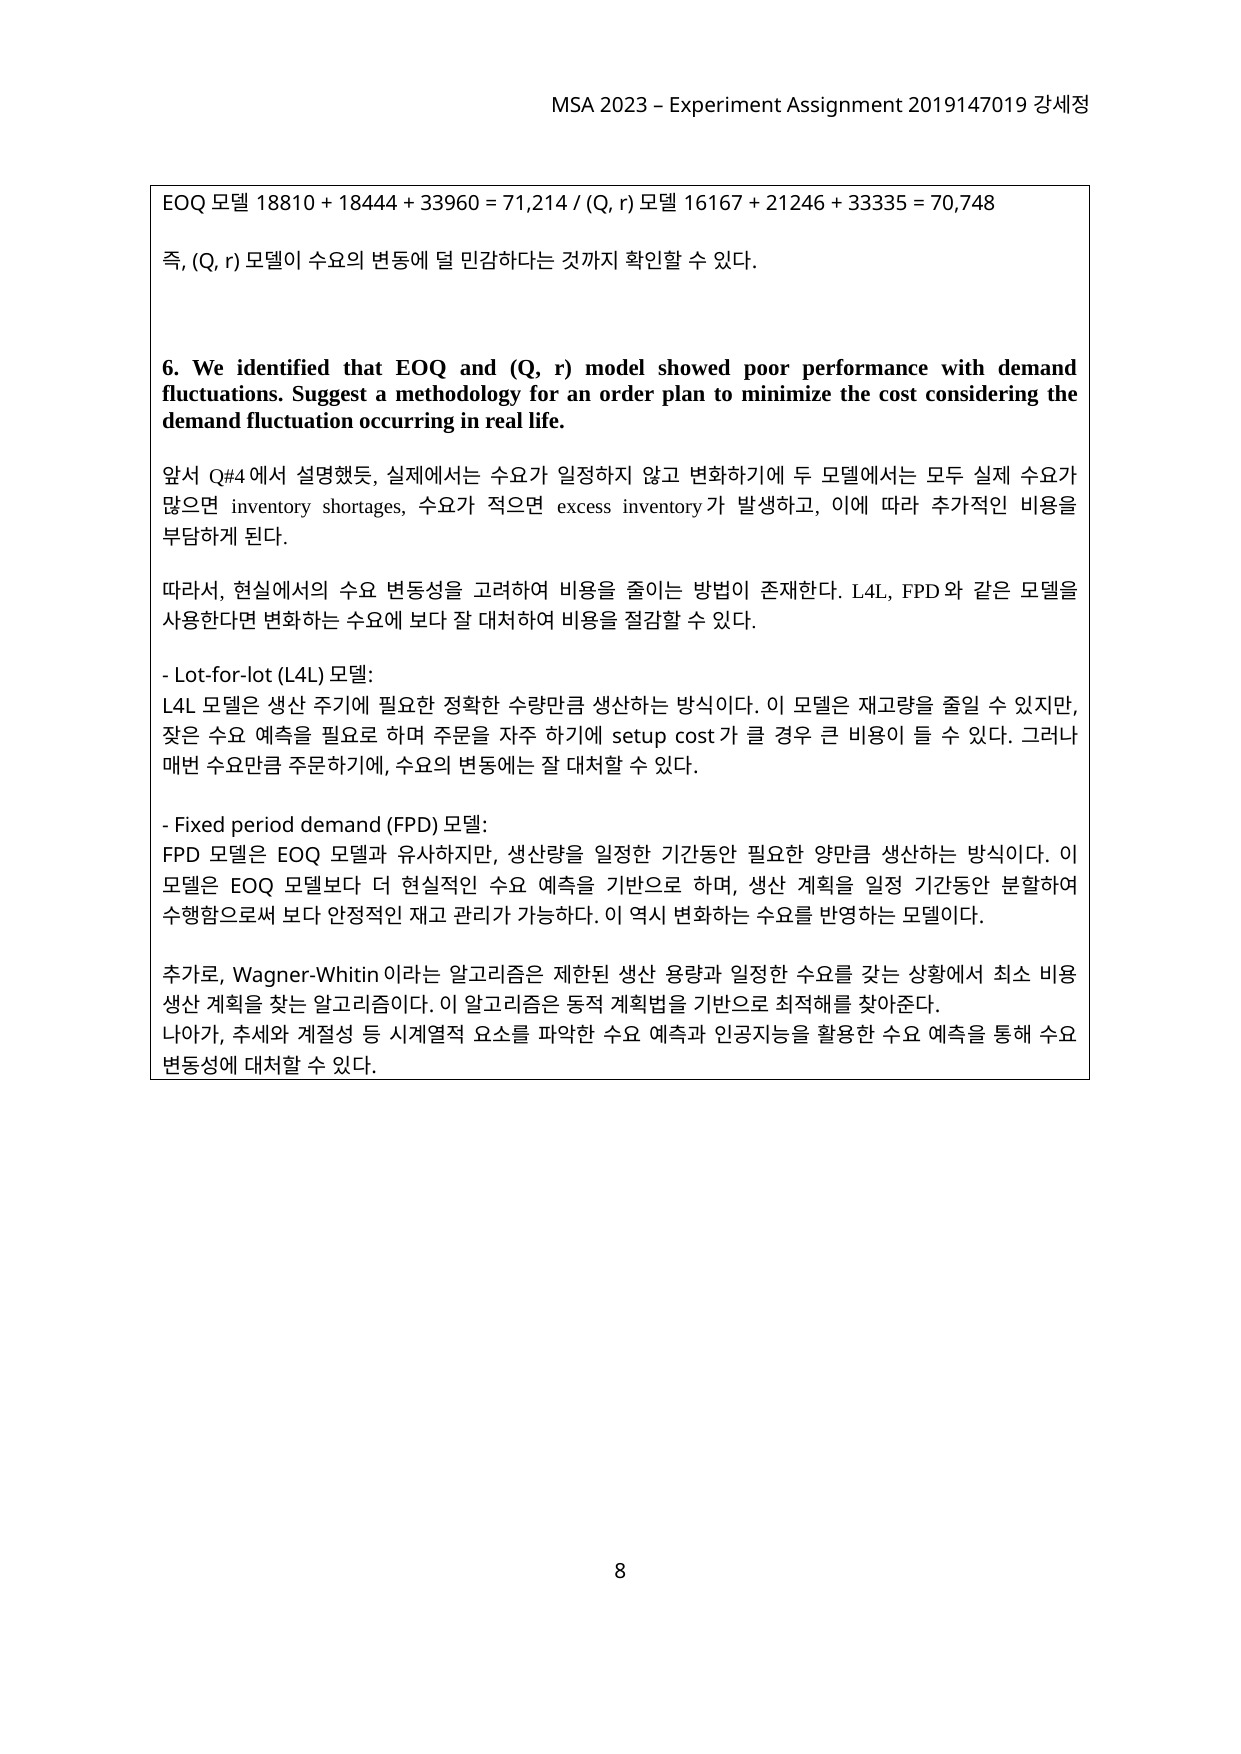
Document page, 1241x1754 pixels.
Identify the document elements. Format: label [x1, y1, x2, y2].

table_header [151, 186, 1089, 1079]
